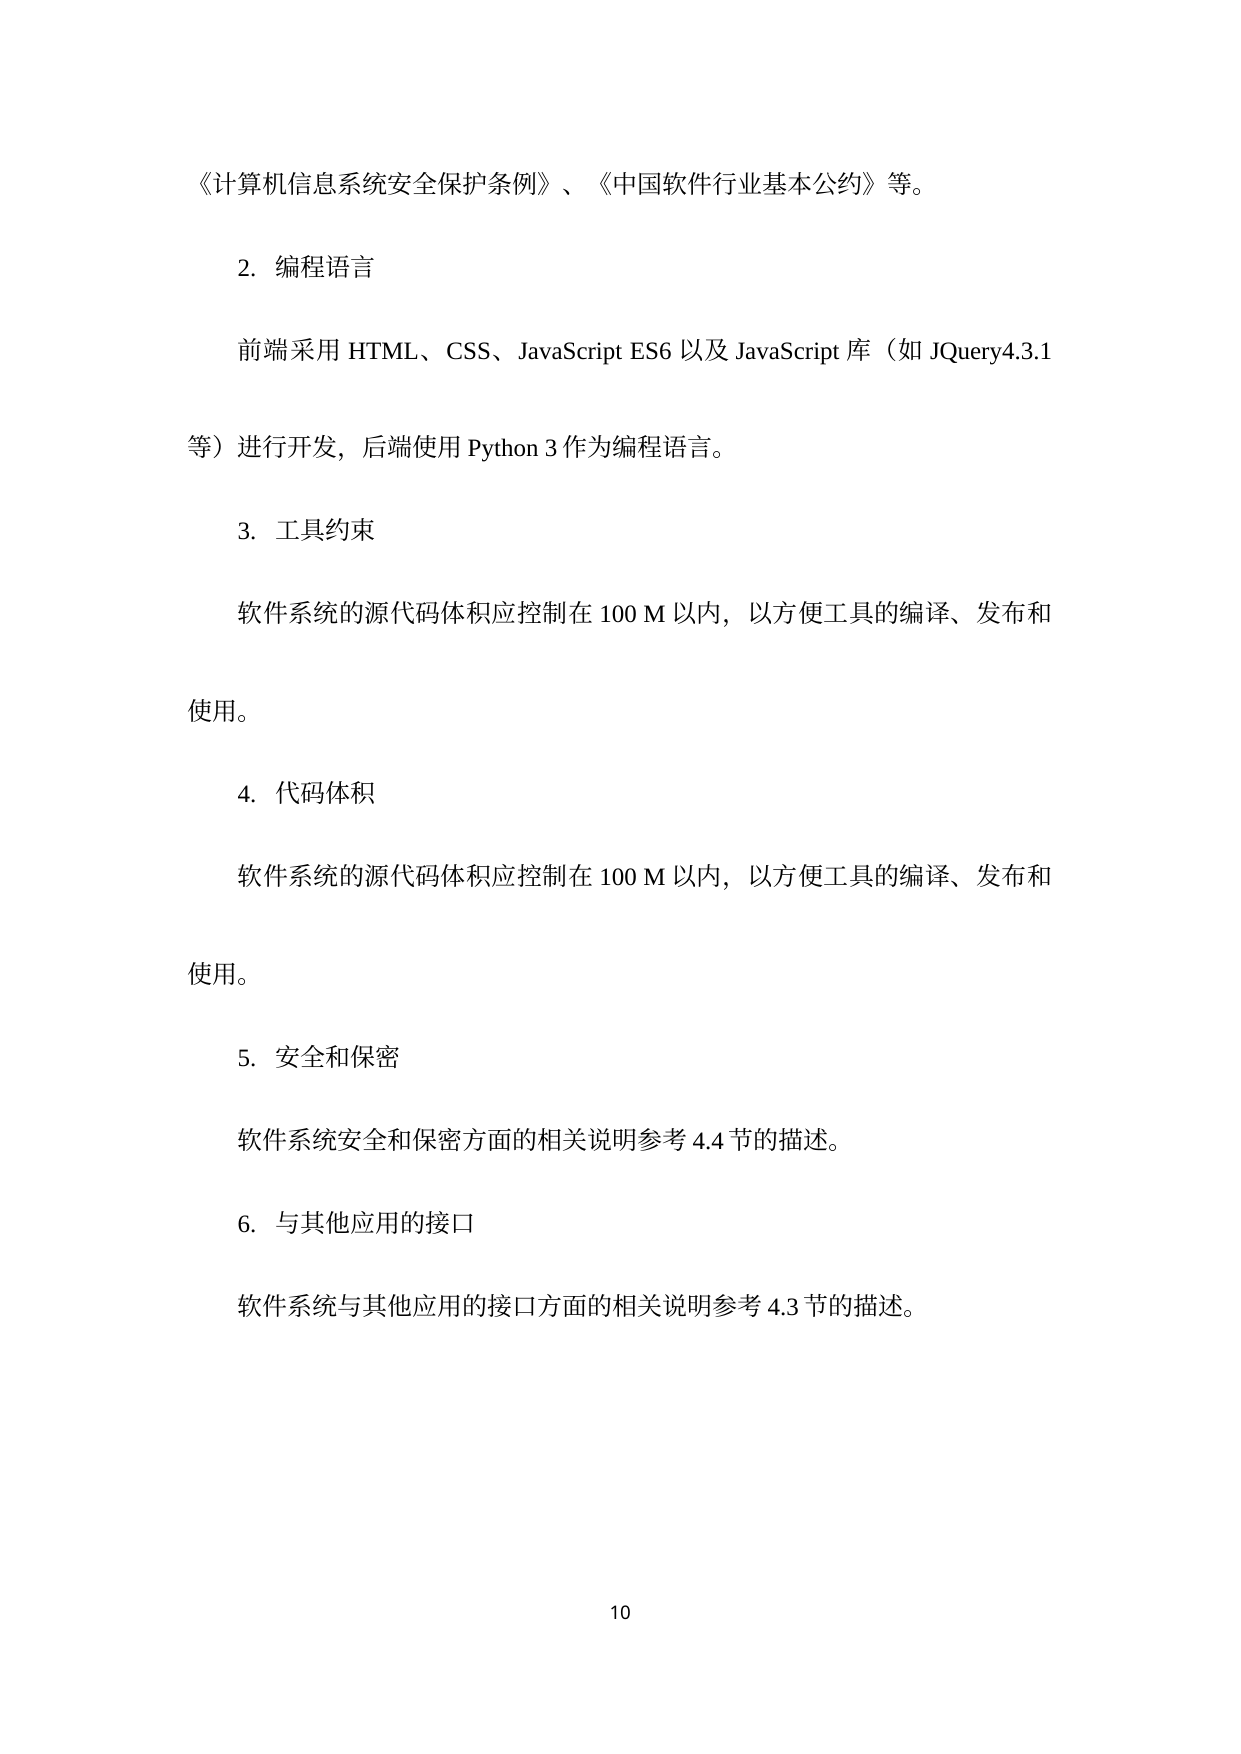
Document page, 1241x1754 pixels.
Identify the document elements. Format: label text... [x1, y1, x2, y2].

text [187, 150, 1053, 215]
text 前端采用HTML、CSS、JavaScript ES6以及JavaScript库（如JQuery4.3.1等）进行开发，后端使用Python 3作为编程语言。 [187, 316, 1053, 478]
text 软件系统安全和保密方面的相关说明参考4.4节的描述。 [187, 1106, 1053, 1171]
text 软件系统的源代码体积应控制在100 M以内，以方便工具的编译、发布和使用。 [187, 579, 1053, 742]
list 安全和保密 [237, 1023, 1053, 1088]
text 软件系统的源代码体积应控制在100 M以内，以方便工具的编译、发布和使用。 [187, 842, 1053, 1005]
list 编程语言 [237, 233, 1053, 298]
list 与其他应用的接口 [237, 1189, 1053, 1254]
text 软件系统与其他应用的接口方面的相关说明参考4.3节的描述。 [187, 1272, 1053, 1337]
list 工具约束 [237, 496, 1053, 561]
list 代码体积 [237, 759, 1053, 824]
